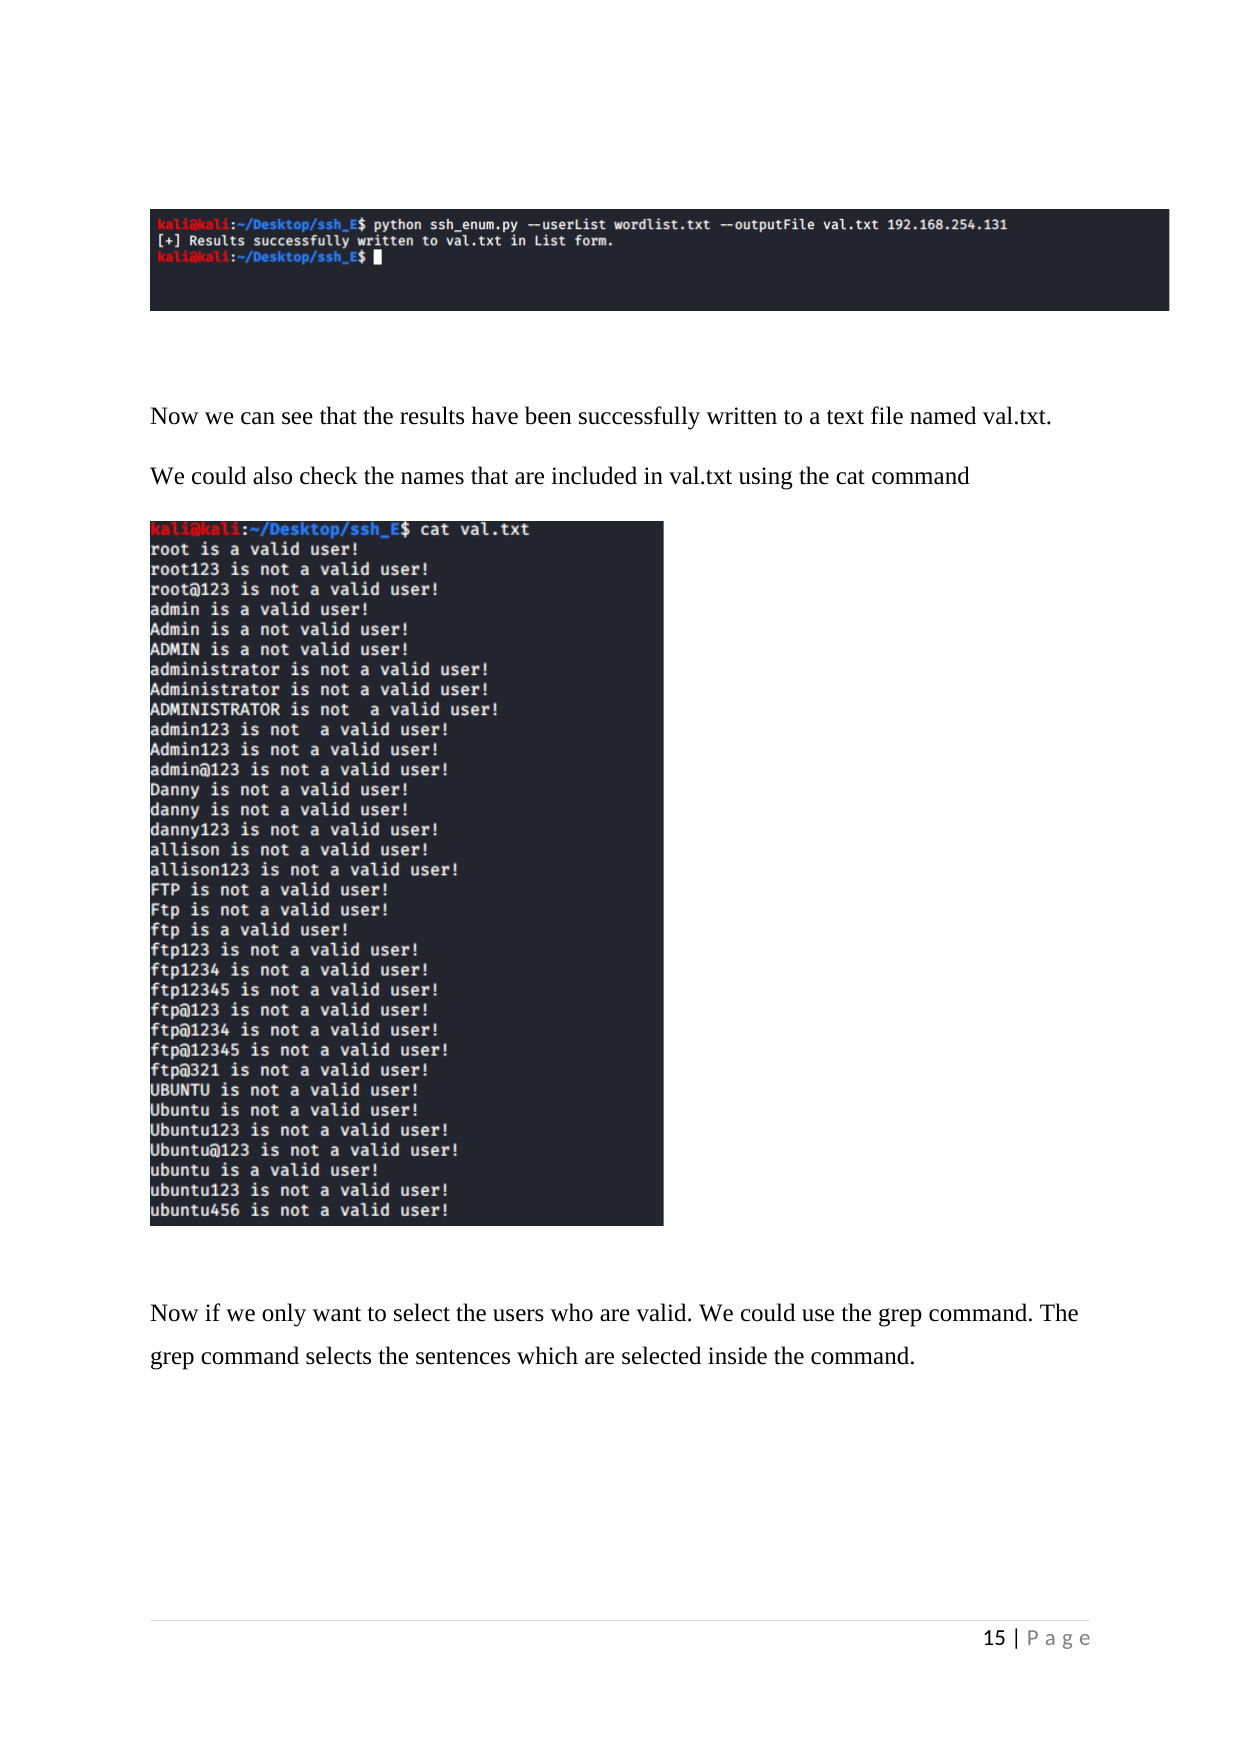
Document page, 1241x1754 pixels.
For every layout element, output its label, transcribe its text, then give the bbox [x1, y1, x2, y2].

text Now if we only want to select the users who are valid. We could use the grep command. The grep command selects the sentences which are selected inside the command. [150, 1298, 1090, 1369]
text Now we can see that the results have been successfully written to a text file named val.txt. [150, 401, 1090, 430]
picture [150, 209, 1170, 311]
text We could also check the names that are included in val.txt using the cat command [150, 461, 1090, 490]
picture [150, 521, 664, 1226]
